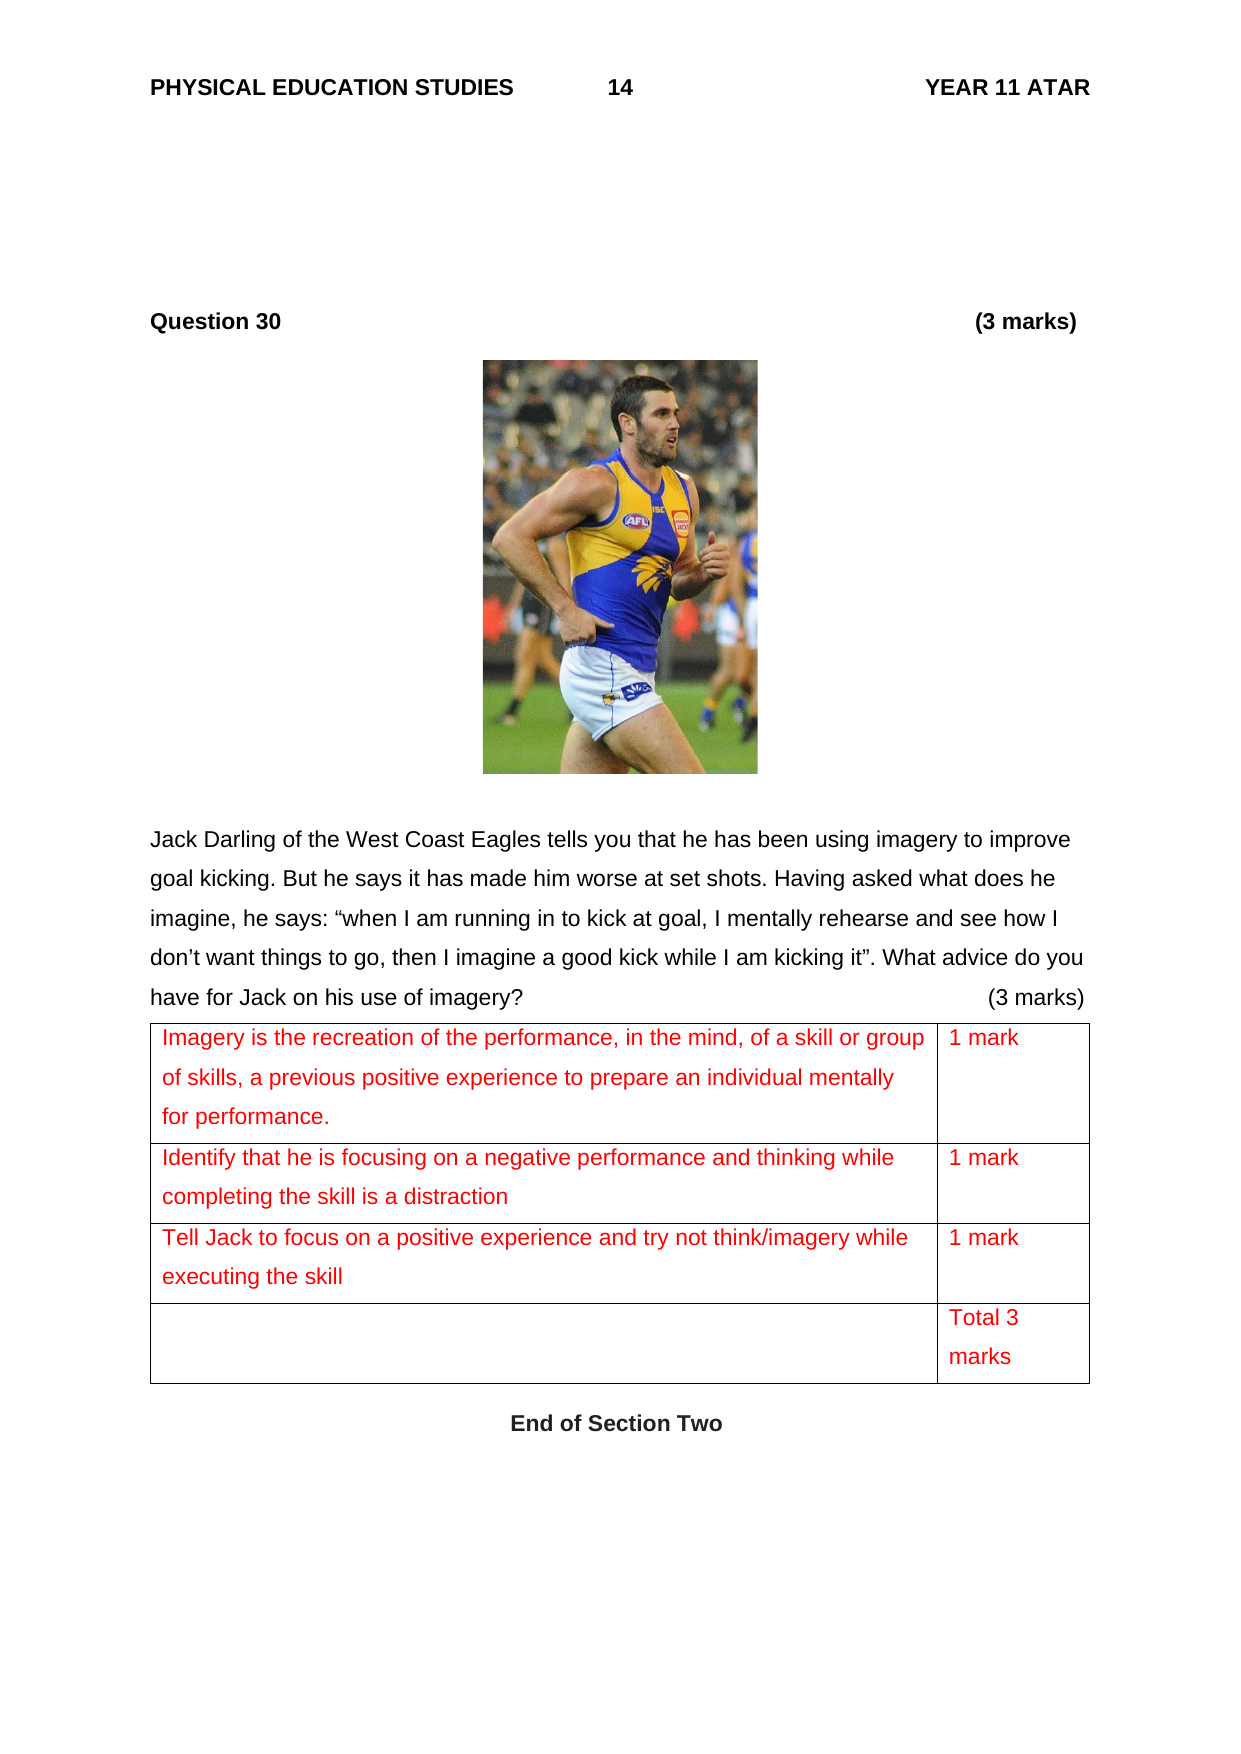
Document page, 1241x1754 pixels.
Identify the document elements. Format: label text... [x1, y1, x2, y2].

table_cell 1 mark [938, 1224, 1089, 1303]
picture [482, 360, 758, 774]
table_cell 1 mark [938, 1144, 1089, 1223]
text Jack Darling of the West Coast Eagles tells you that he has been using imagery to improve goal kicking. But he says it has made him worse at set shots. Having asked what does he imagine, he says: “when I am running in to kick at goal, I mentally rehearse and see how I don’t want things to go, then I imagine a good kick while I am kicking it”. What advice do you have for Jack on his use of imagery? (3 marks) [150, 826, 1090, 1010]
table_cell [151, 1304, 937, 1383]
subtitle End of Section Two [138, 1410, 1083, 1436]
table_header 1 mark [938, 1024, 1089, 1143]
table_cell Total 3 marks [938, 1304, 1089, 1383]
table_cell Identify that he is focusing on a negative performance and thinking while completing the skill is a distraction [151, 1144, 937, 1223]
text Question 30 (3 marks) [150, 308, 1090, 334]
table_header Imagery is the recreation of the performance, in the mind, of a skill or group of skills, a previous positive experience to prepare an individual mentally for performance. [151, 1024, 937, 1143]
table_cell Tell Jack to focus on a positive experience and try not think/imagery while executing the skill [151, 1224, 937, 1303]
